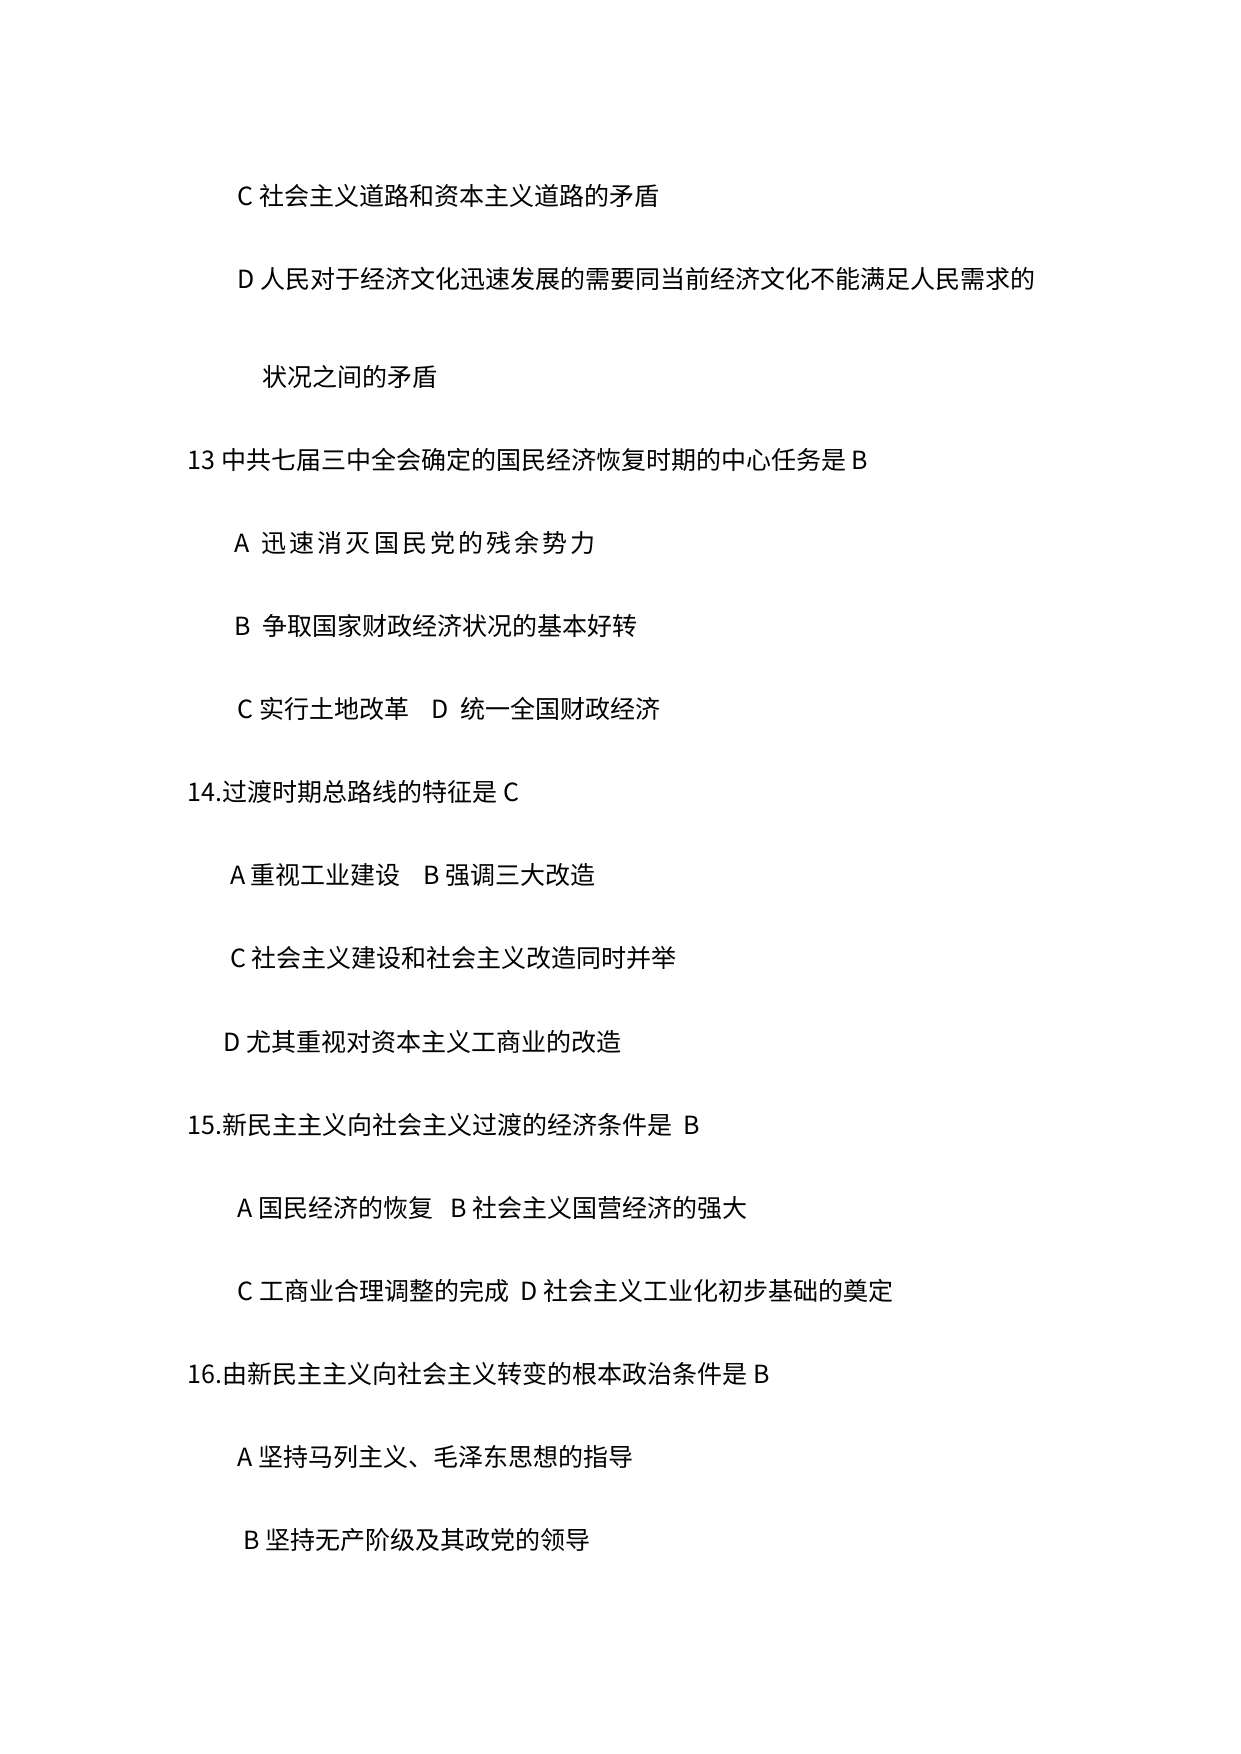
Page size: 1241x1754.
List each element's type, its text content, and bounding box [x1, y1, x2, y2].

text A 重视工业建设 B 强调三大改造 [192, 841, 1053, 906]
text C 社会主义道路和资本主义道路的矛盾 [187, 162, 1053, 227]
text 13 中共七届三中全会确定的国民经济恢复时期的中心任务是 B [187, 426, 1053, 491]
text C 实行土地改革 D 统一全国财政经济 [187, 675, 1053, 740]
text 15.新民主主义向社会主义过渡的经济条件是 B [187, 1091, 1053, 1156]
text A 国民经济的恢复 B 社会主义国营经济的强大 [187, 1174, 1053, 1239]
text B 坚持无产阶级及其政党的领导 [187, 1506, 1053, 1571]
text A 坚持马列主义、毛泽东思想的指导 [187, 1423, 1053, 1488]
text B 争取国家财政经济状况的基本好转 [187, 592, 1053, 657]
text A 迅速消灭国民党的残余势力 [187, 509, 1053, 574]
text 14.过渡时期总路线的特征是 C [187, 758, 1053, 823]
text C 社会主义建设和社会主义改造同时并举 [192, 924, 1053, 989]
text C 工商业合理调整的完成 D 社会主义工业化初步基础的奠定 [187, 1257, 1053, 1322]
text D 尤其重视对资本主义工商业的改造 [192, 1008, 1053, 1073]
text D 人民对于经济文化迅速发展的需要同当前经济文化不能满足人民需求的状况之间的矛盾 [237, 245, 1053, 408]
text 16.由新民主主义向社会主义转变的根本政治条件是 B [187, 1340, 1053, 1405]
